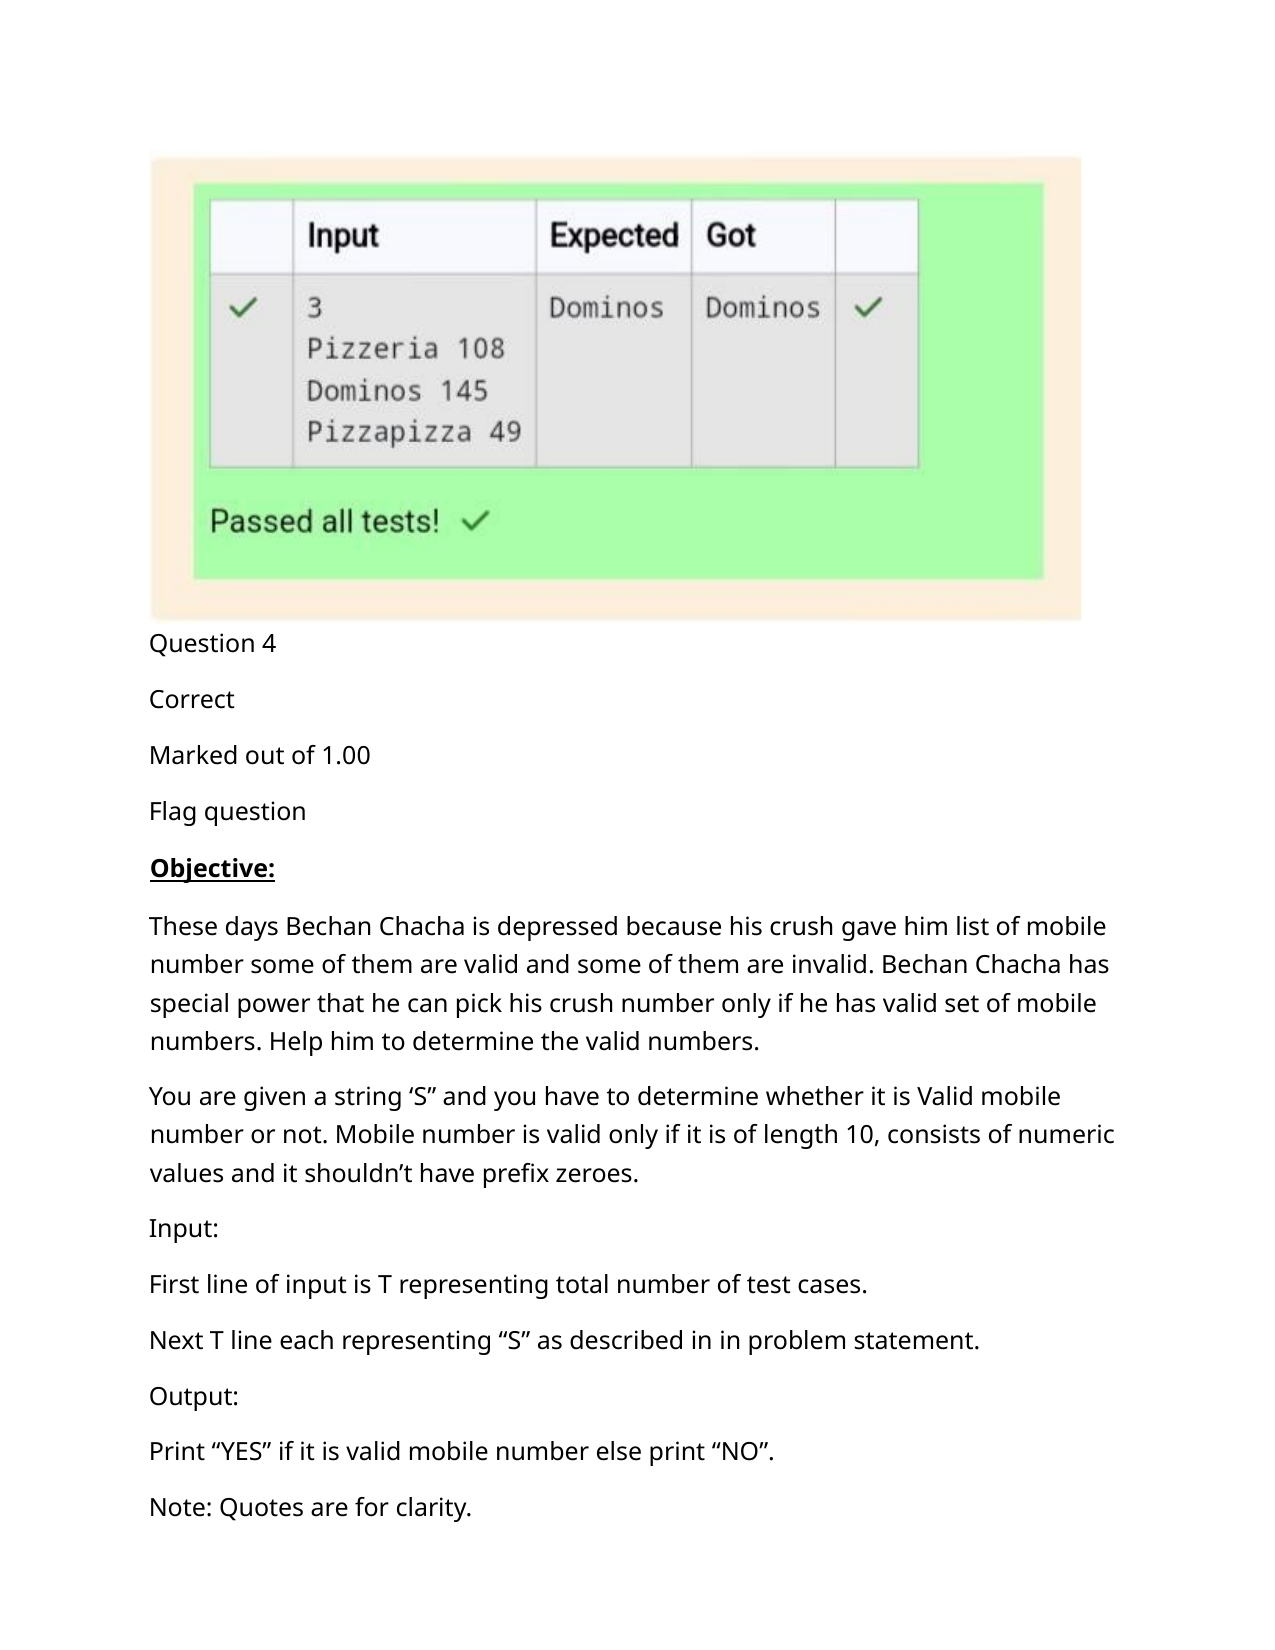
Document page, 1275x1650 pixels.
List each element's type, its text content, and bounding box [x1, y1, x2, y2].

picture [150, 150, 1082, 624]
text Flag question Objective: [148, 793, 416, 885]
text Print “YES” if it is valid mobile number else print “NO”. [148, 1434, 1122, 1468]
text Next T line each representing “S” as described in in problem statement. [148, 1322, 1122, 1357]
text First line of input is T representing total number of test cases. [148, 1267, 1122, 1301]
text Correct [148, 682, 1122, 716]
text Marked out of 1.00 [148, 738, 1122, 772]
text These days Bechan Chacha is depressed because his crush gave him list of mobile number some of them are valid and some of them are invalid. Bechan Chacha has special power that he can pick his crush number only if he has valid set of mobile numbers. Help him to determine the valid numbers. [148, 909, 1122, 1057]
text Note: Quotes are for clarity. [148, 1490, 1122, 1524]
text Question 4 [148, 626, 1122, 660]
text Output: [148, 1378, 1122, 1412]
text Input: [148, 1211, 1122, 1245]
text You are given a string ‘S” and you have to determine whether it is Valid mobile number or not. Mobile number is valid only if it is of length 10, consists of numeric values and it shouldn’t have prefix zeroes. [148, 1079, 1122, 1189]
